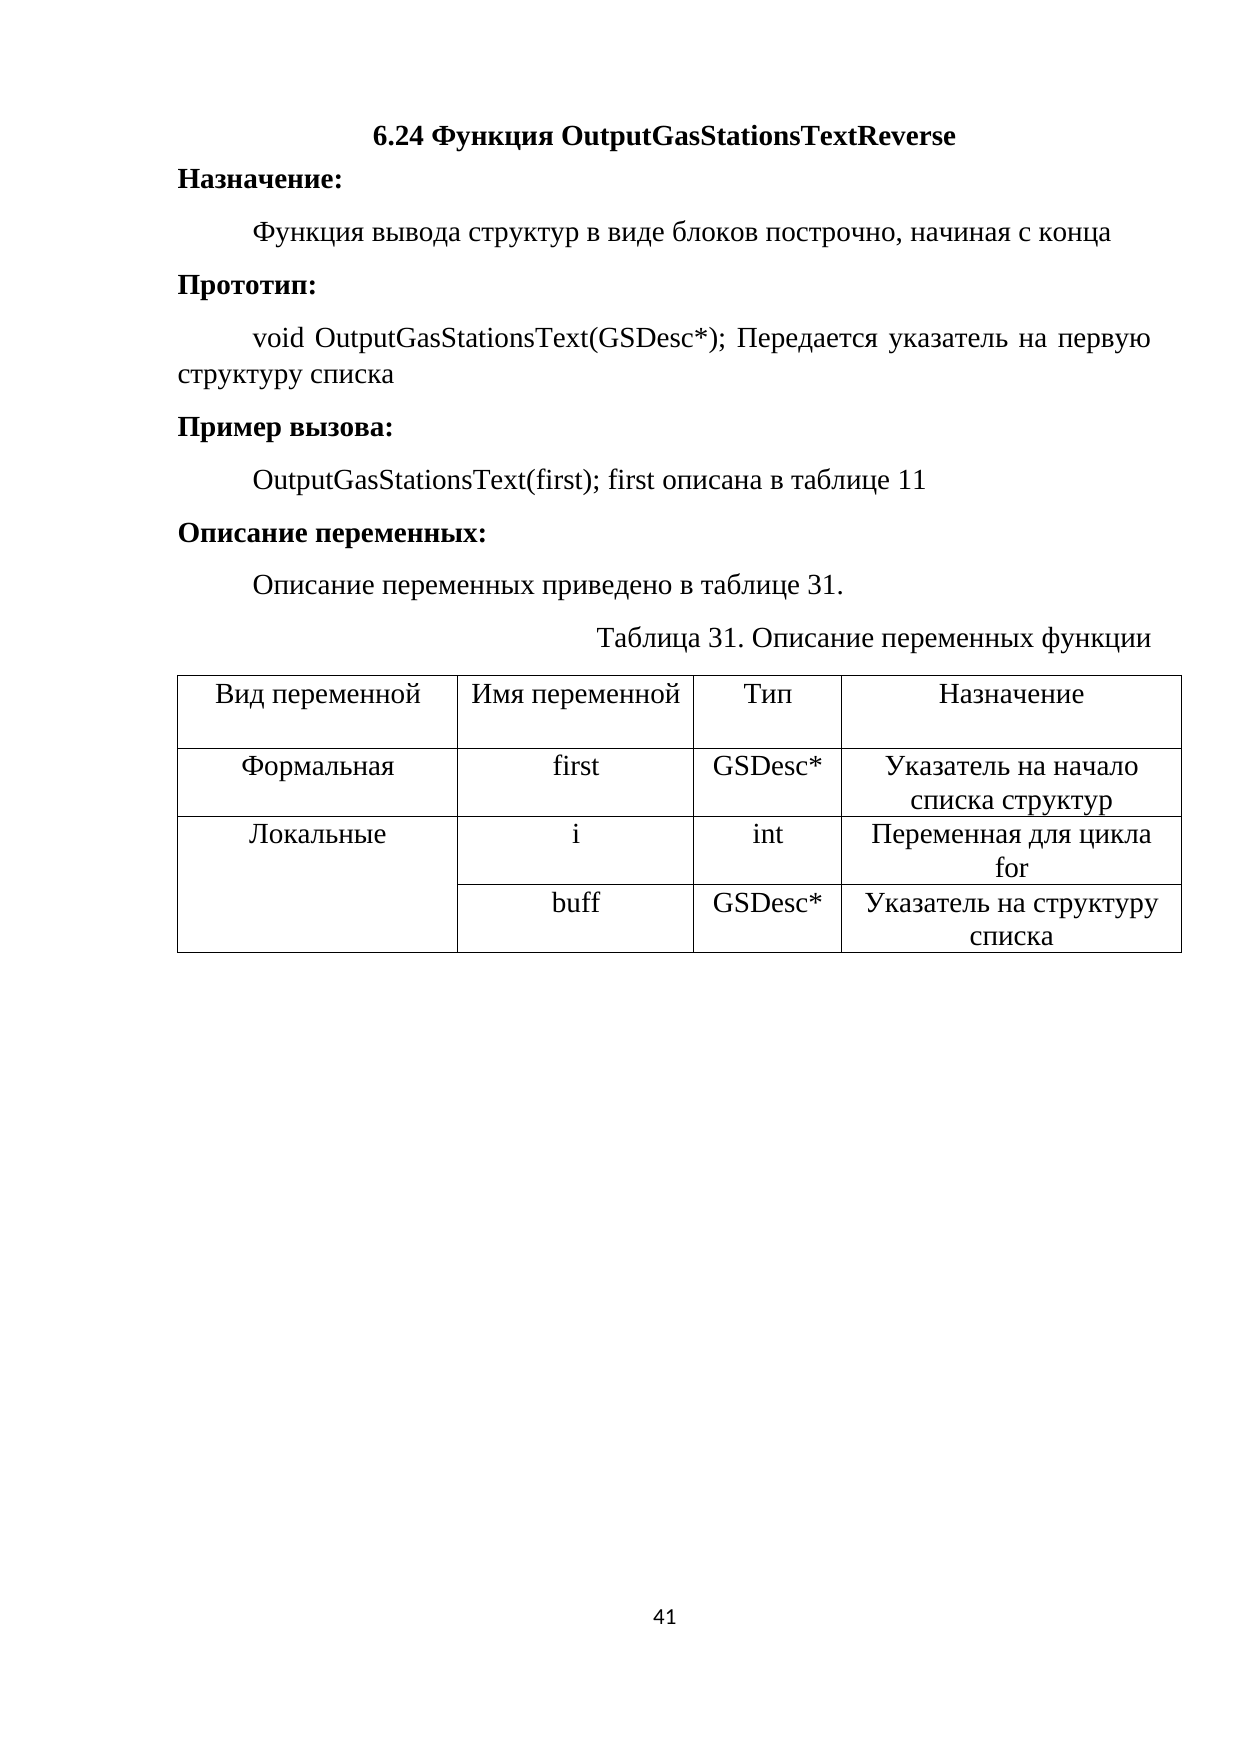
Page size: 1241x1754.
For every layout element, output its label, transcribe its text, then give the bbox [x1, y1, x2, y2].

table_cell Указатель на начало списка структур [842, 749, 1181, 816]
text Прототип: [177, 267, 1152, 301]
table_cell Локальные [178, 817, 457, 952]
text Таблица 31. Описание переменных функции [177, 620, 1152, 654]
table_cell Указатель на структуру списка [842, 885, 1181, 952]
table_cell GSDesc* [694, 749, 841, 816]
text void OutputGasStationsText(GSDesc*); Передается указатель на первую структуру списка [177, 320, 1152, 390]
table_cell first [458, 749, 693, 816]
table_cell i [458, 817, 693, 884]
text Пример вызова: [177, 409, 1152, 443]
table_cell Переменная для цикла for [842, 817, 1181, 884]
table_cell buff [458, 885, 693, 952]
table_cell Формальная [178, 749, 457, 816]
table_cell GSDesc* [694, 885, 841, 952]
text OutputGasStationsText(first); first описана в таблице 11 [177, 462, 1152, 495]
text Назначение: [177, 162, 1152, 195]
table_header Имя переменной [458, 676, 693, 747]
text Описание переменных: [177, 515, 1152, 548]
text Функция вывода структур в виде блоков построчно, начиная с конца [177, 214, 1152, 248]
subtitle 6.24 Функция OutputGasStationsTextReverse [177, 118, 1152, 152]
table_cell int [694, 817, 841, 884]
text Описание переменных приведено в таблице 31. [177, 567, 1152, 601]
table_header Тип [694, 676, 841, 747]
table_header Назначение [842, 676, 1181, 747]
table_header Вид переменной [178, 676, 457, 747]
